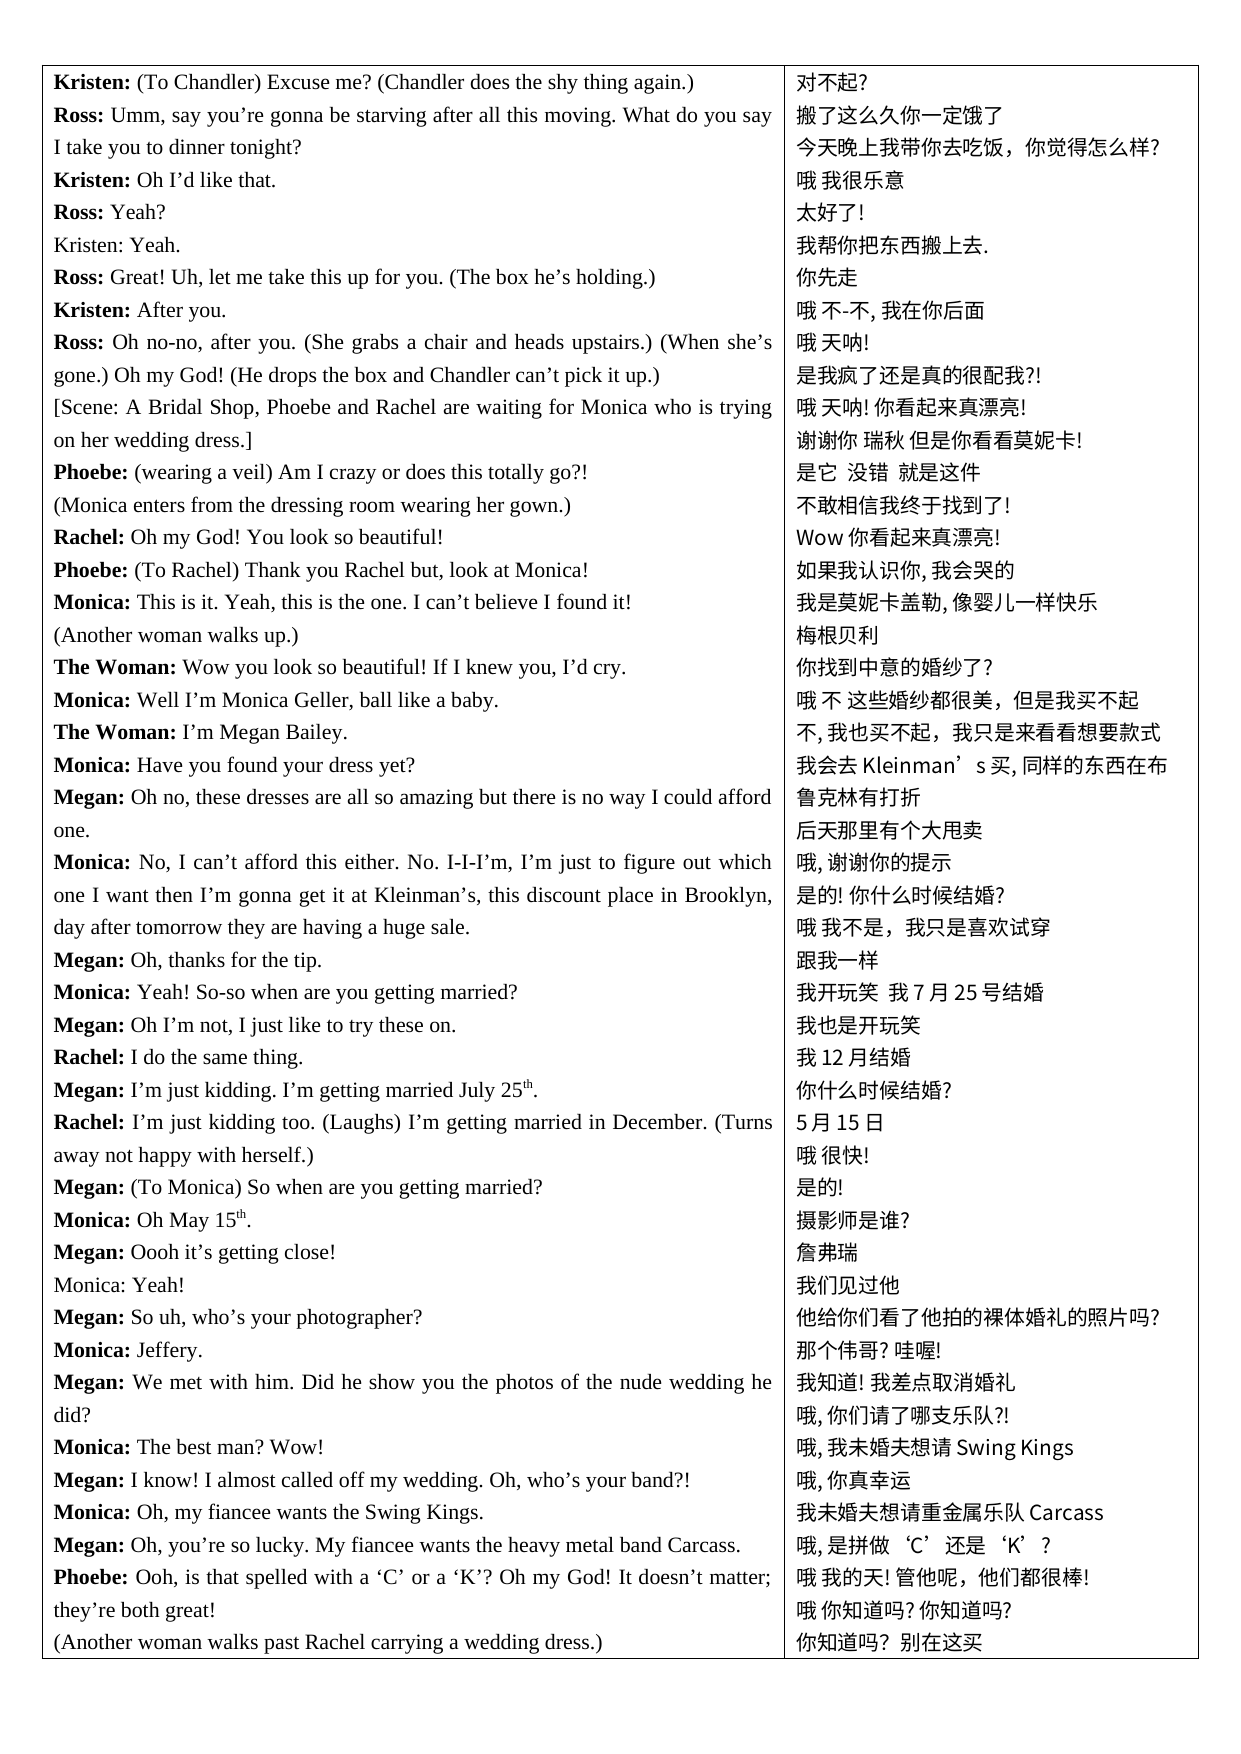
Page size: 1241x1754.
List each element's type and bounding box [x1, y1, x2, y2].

table_header [785, 66, 1198, 1658]
table_header [43, 66, 784, 1658]
